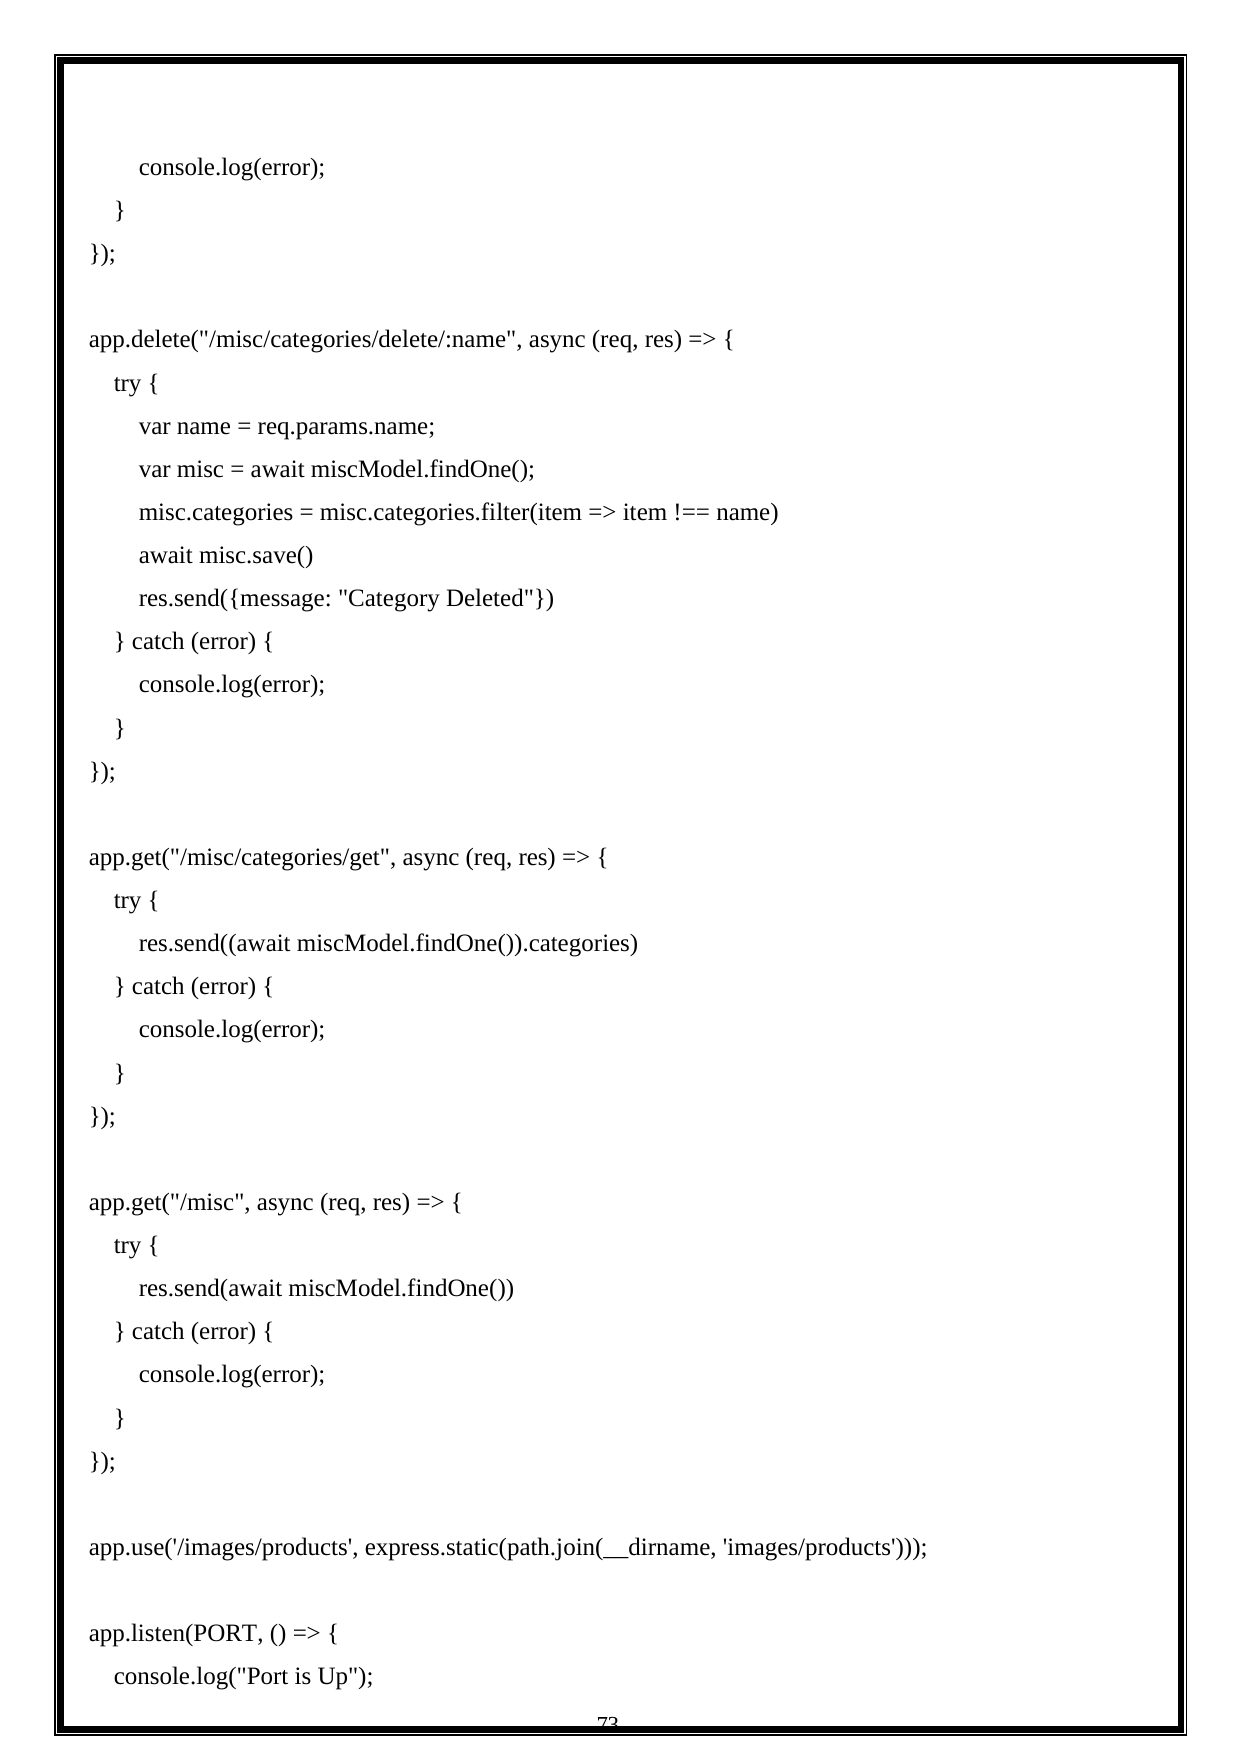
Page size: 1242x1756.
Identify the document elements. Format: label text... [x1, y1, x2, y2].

text app.use('/images/products', express.static(path.join(__dirname, 'images/products'))); [88, 1532, 1138, 1561]
text app.delete("/misc/categories/delete/:name", async (req, res) => { [88, 324, 1138, 353]
text try { [88, 885, 1138, 914]
text var misc = await miscModel.findOne(); [88, 454, 1138, 483]
text try { [88, 1230, 1138, 1259]
text res.send((await miscModel.findOne()).categories) [88, 928, 1138, 957]
text app.get("/misc/categories/get", async (req, res) => { [88, 842, 1138, 871]
text res.send(await miscModel.findOne()) [88, 1273, 1138, 1302]
text try { [88, 368, 1138, 396]
text app.listen(PORT, () => { [88, 1618, 1138, 1647]
text } [88, 1403, 1138, 1431]
text } catch (error) { [88, 1316, 1138, 1345]
text } catch (error) { [88, 971, 1138, 1000]
text console.log("Port is Up"); [88, 1661, 1138, 1690]
text console.log(error); [88, 152, 1138, 181]
text app.get("/misc", async (req, res) => { [88, 1187, 1138, 1216]
text } [88, 713, 1138, 741]
text console.log(error); [88, 1359, 1138, 1388]
text res.send({message: "Category Deleted"}) [88, 583, 1138, 612]
text console.log(error); [88, 669, 1138, 698]
text }); [88, 756, 1138, 784]
text var name = req.params.name; [88, 411, 1138, 439]
text }); [88, 1101, 1138, 1129]
text console.log(error); [88, 1014, 1138, 1043]
text misc.categories = misc.categories.filter(item => item !== name) [88, 497, 1138, 526]
text }); [88, 1446, 1138, 1474]
text } [88, 1058, 1138, 1086]
text }); [88, 238, 1138, 267]
text } [88, 195, 1138, 224]
text } catch (error) { [88, 626, 1138, 655]
text await misc.save() [88, 540, 1138, 569]
